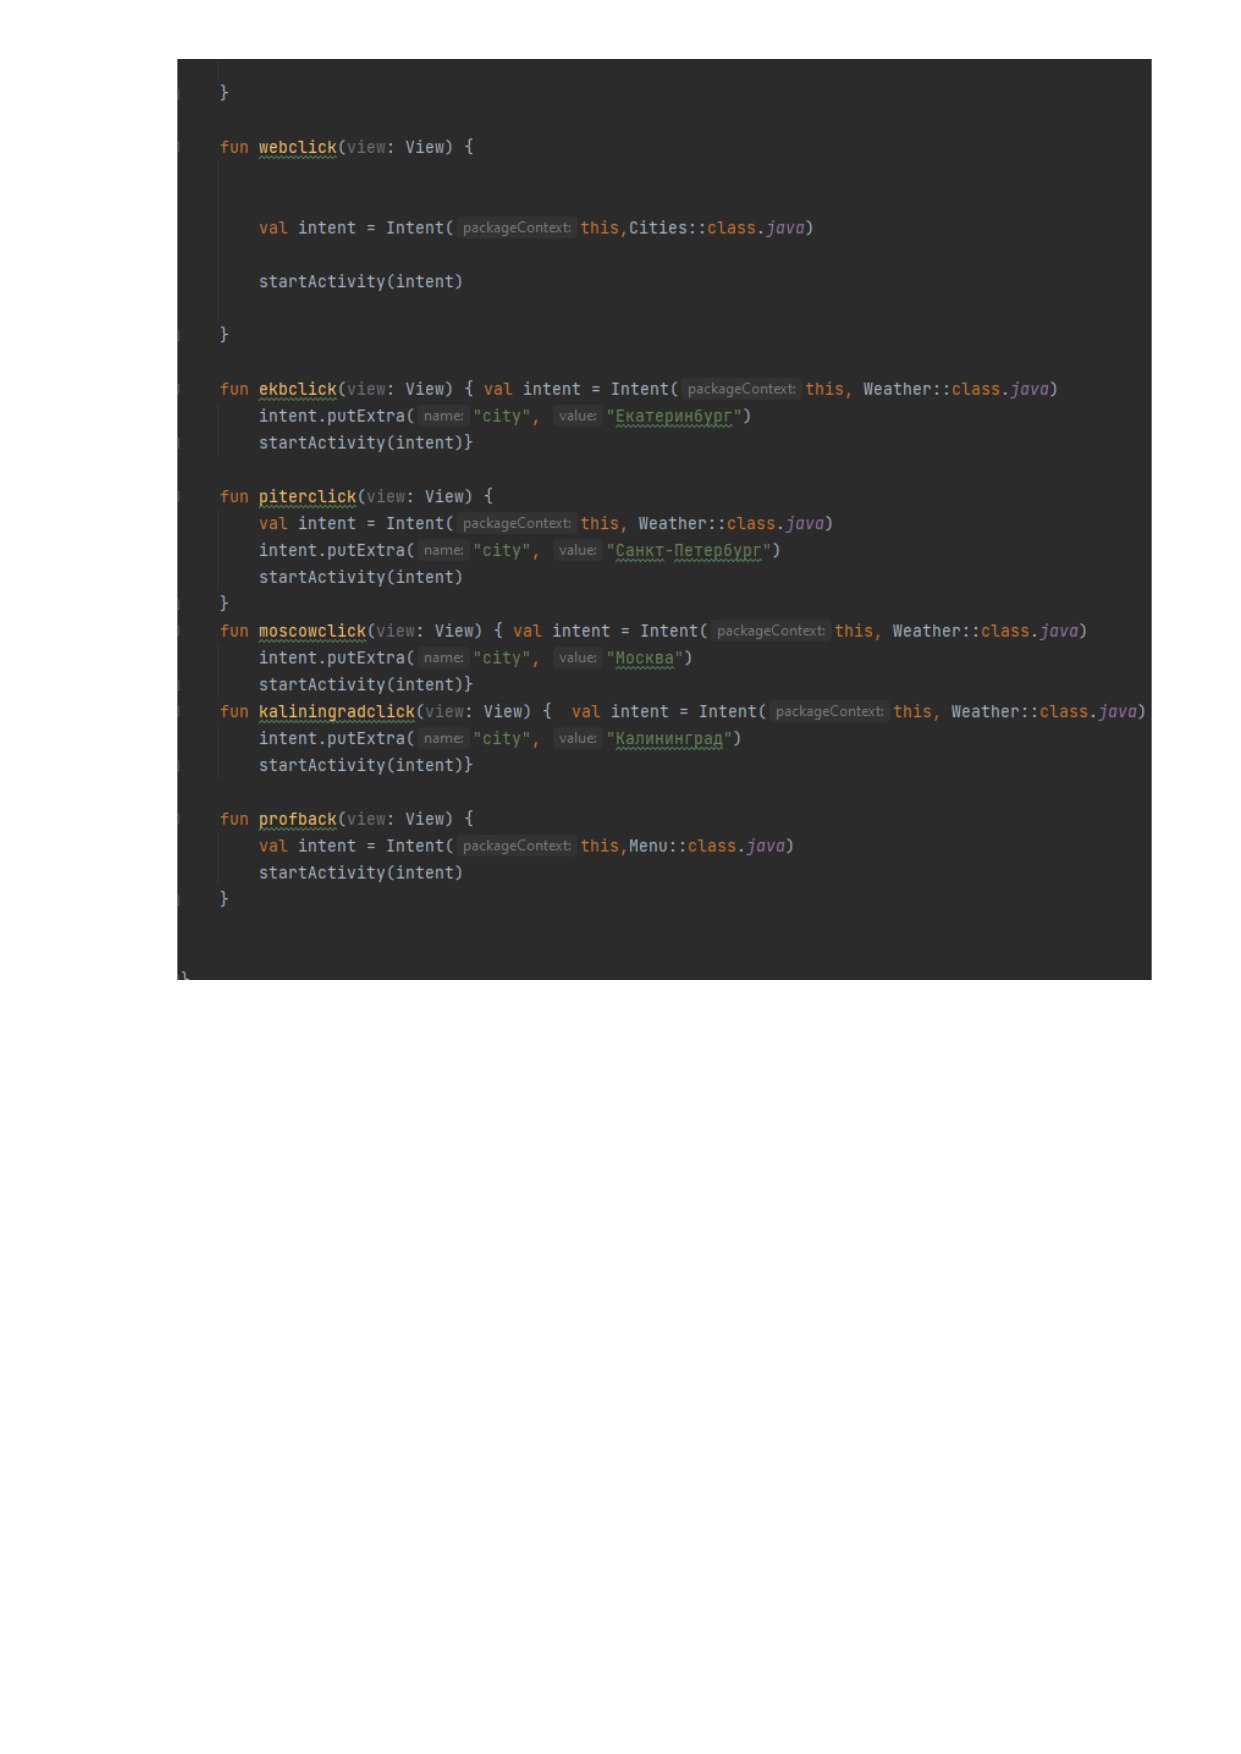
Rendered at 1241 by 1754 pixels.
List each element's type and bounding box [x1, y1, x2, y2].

picture [177, 59, 1152, 980]
